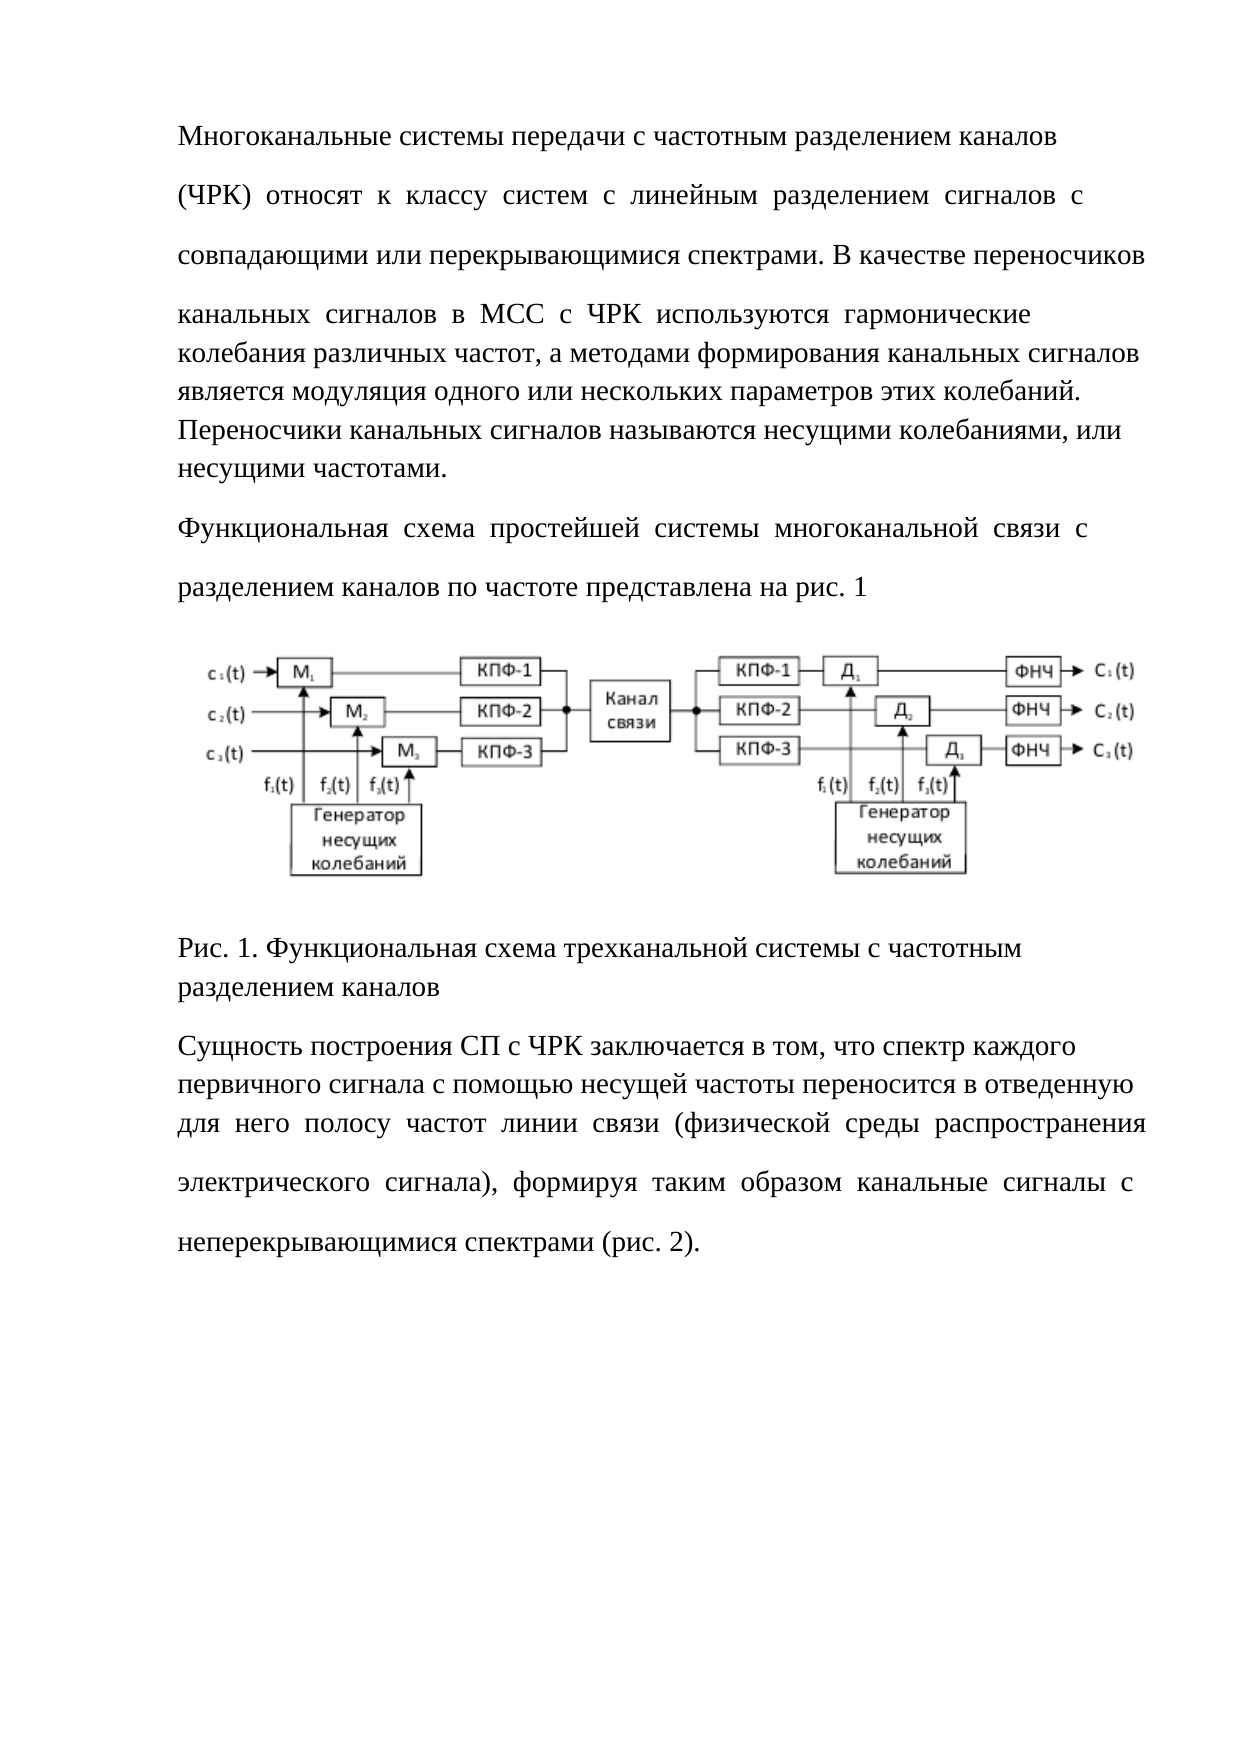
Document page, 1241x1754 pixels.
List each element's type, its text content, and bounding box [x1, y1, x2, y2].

text Сущность построения СП с ЧРК заключается в том, что спектр каждого первичного сигнала с помощью несущей частоты переносится в отведенную для него полосу частот линии связи (физической среды распространения [177, 1028, 1152, 1139]
text разделением каналов по частоте представлена на рис. 1 [177, 569, 1152, 603]
text совпадающими или перекрывающимися спектрами. В качестве переносчиков [177, 237, 1152, 270]
text (ЧРК) относят к классу систем с линейным разделением сигналов с [177, 177, 1152, 211]
text Функциональная схема простейшей системы многоканальной связи с [177, 510, 1152, 543]
picture [177, 628, 1148, 906]
text канальных сигналов в МСС с ЧРК используются гармонические колебания различных частот, а методами формирования канальных сигналов является модуляция одного или нескольких параметров этих колебаний. Переносчики канальных сигналов называются несущими колебаниями, или несущими частотами. [177, 296, 1152, 484]
text Рис. 1. Функциональная схема трехканальной системы с частотным разделением каналов [177, 930, 1152, 1002]
text неперекрывающимися спектрами (рис. 2). [177, 1224, 1152, 1257]
text Многоканальные системы передачи с частотным разделением каналов [177, 118, 1152, 152]
text электрического сигнала), формируя таким образом канальные сигналы с [177, 1164, 1152, 1198]
